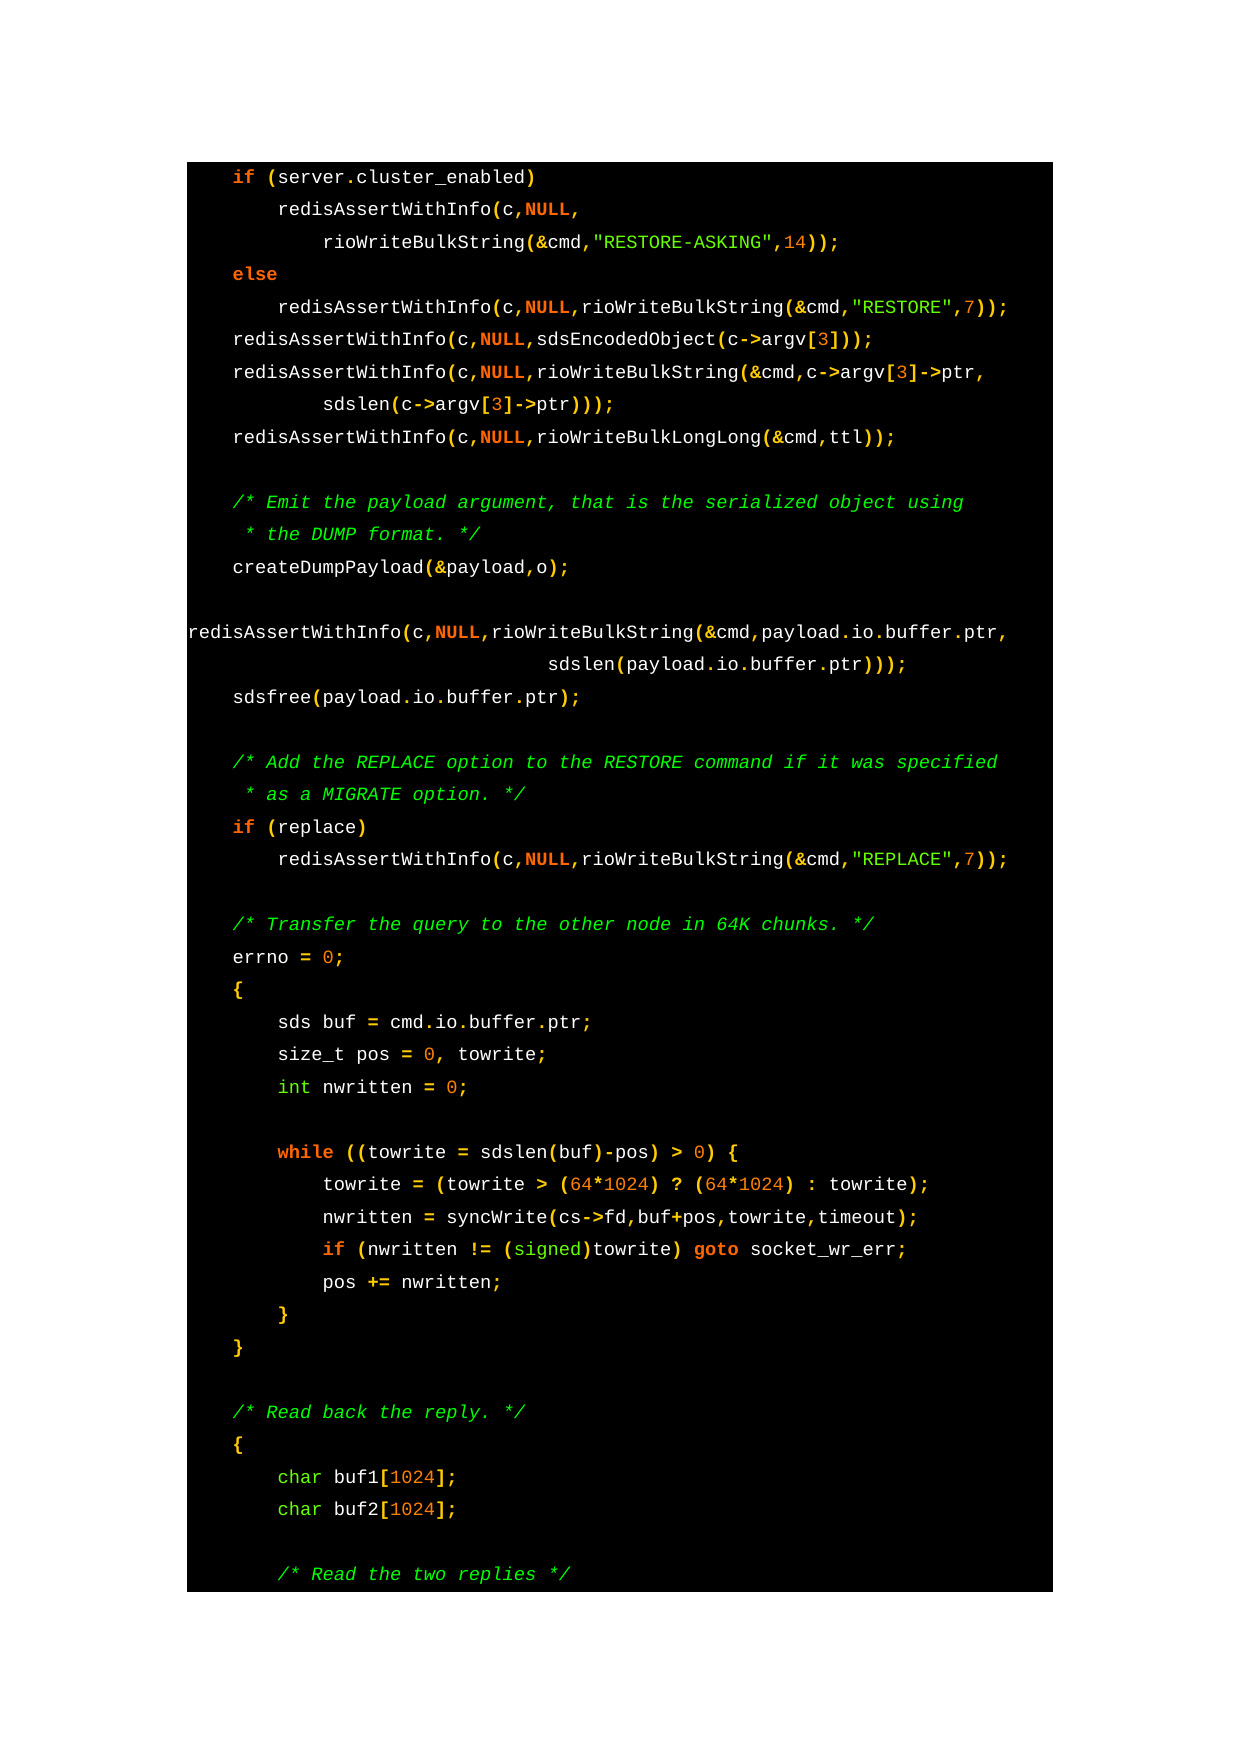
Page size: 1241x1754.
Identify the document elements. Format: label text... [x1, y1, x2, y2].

text createDumpPayload(&payload,o); [187, 552, 1053, 584]
text pos += nwritten; [187, 1267, 1053, 1299]
text redisAssertWithInfo(c,NULL,rioWriteBulkLongLong(&cmd,ttl)); [187, 422, 1053, 454]
text /* Read back the reply. */ [187, 1397, 1053, 1429]
text sdslen(payload.io.buffer.ptr))); [187, 649, 1053, 682]
text towrite = (towrite > (64*1024) ? (64*1024) : towrite); [187, 1169, 1053, 1202]
text nwritten = syncWrite(cs->fd,buf+pos,towrite,timeout); [187, 1202, 1053, 1234]
text { [187, 974, 1053, 1007]
text /* Add the REPLACE option to the RESTORE command if it was specified [187, 747, 1053, 779]
text sdsfree(payload.io.buffer.ptr); [187, 682, 1053, 714]
text rioWriteBulkString(&cmd,"RESTORE-ASKING",14)); [187, 227, 1053, 259]
text redisAssertWithInfo(c,NULL,rioWriteBulkString(&cmd,c->argv[3]->ptr, [187, 357, 1053, 389]
text if (replace) [187, 812, 1053, 844]
text redisAssertWithInfo(c,NULL,sdsEncodedObject(c->argv[3])); [187, 324, 1053, 357]
text char buf2[1024]; [187, 1494, 1053, 1527]
text errno = 0; [187, 942, 1053, 974]
text size_t pos = 0, towrite; [187, 1039, 1053, 1072]
text if (nwritten != (signed)towrite) goto socket_wr_err; [187, 1234, 1053, 1267]
text /* Transfer the query to the other node in 64K chunks. */ [187, 909, 1053, 942]
text * as a MIGRATE option. */ [187, 779, 1053, 812]
text else [187, 259, 1053, 292]
text redisAssertWithInfo(c,NULL,rioWriteBulkString(&cmd,"RESTORE",7)); [187, 292, 1053, 324]
text * the DUMP format. */ [187, 519, 1053, 552]
text /* Emit the payload argument, that is the serialized object using [187, 487, 1053, 519]
text } [187, 1332, 1053, 1364]
text redisAssertWithInfo(c,NULL, [187, 194, 1053, 227]
text sds buf = cmd.io.buffer.ptr; [187, 1007, 1053, 1039]
text redisAssertWithInfo(c,NULL,rioWriteBulkString(&cmd,payload.io.buffer.ptr, [187, 584, 1053, 649]
text sdslen(c->argv[3]->ptr))); [187, 389, 1053, 422]
text /* Read the two replies */ [187, 1559, 1053, 1592]
text while ((towrite = sdslen(buf)-pos) > 0) { [187, 1137, 1053, 1169]
text char buf1[1024]; [187, 1462, 1053, 1494]
text int nwritten = 0; [187, 1072, 1053, 1104]
text redisAssertWithInfo(c,NULL,rioWriteBulkString(&cmd,"REPLACE",7)); [187, 844, 1053, 877]
text } [187, 1299, 1053, 1332]
text if (server.cluster_enabled) [187, 162, 1053, 194]
text { [187, 1429, 1053, 1462]
